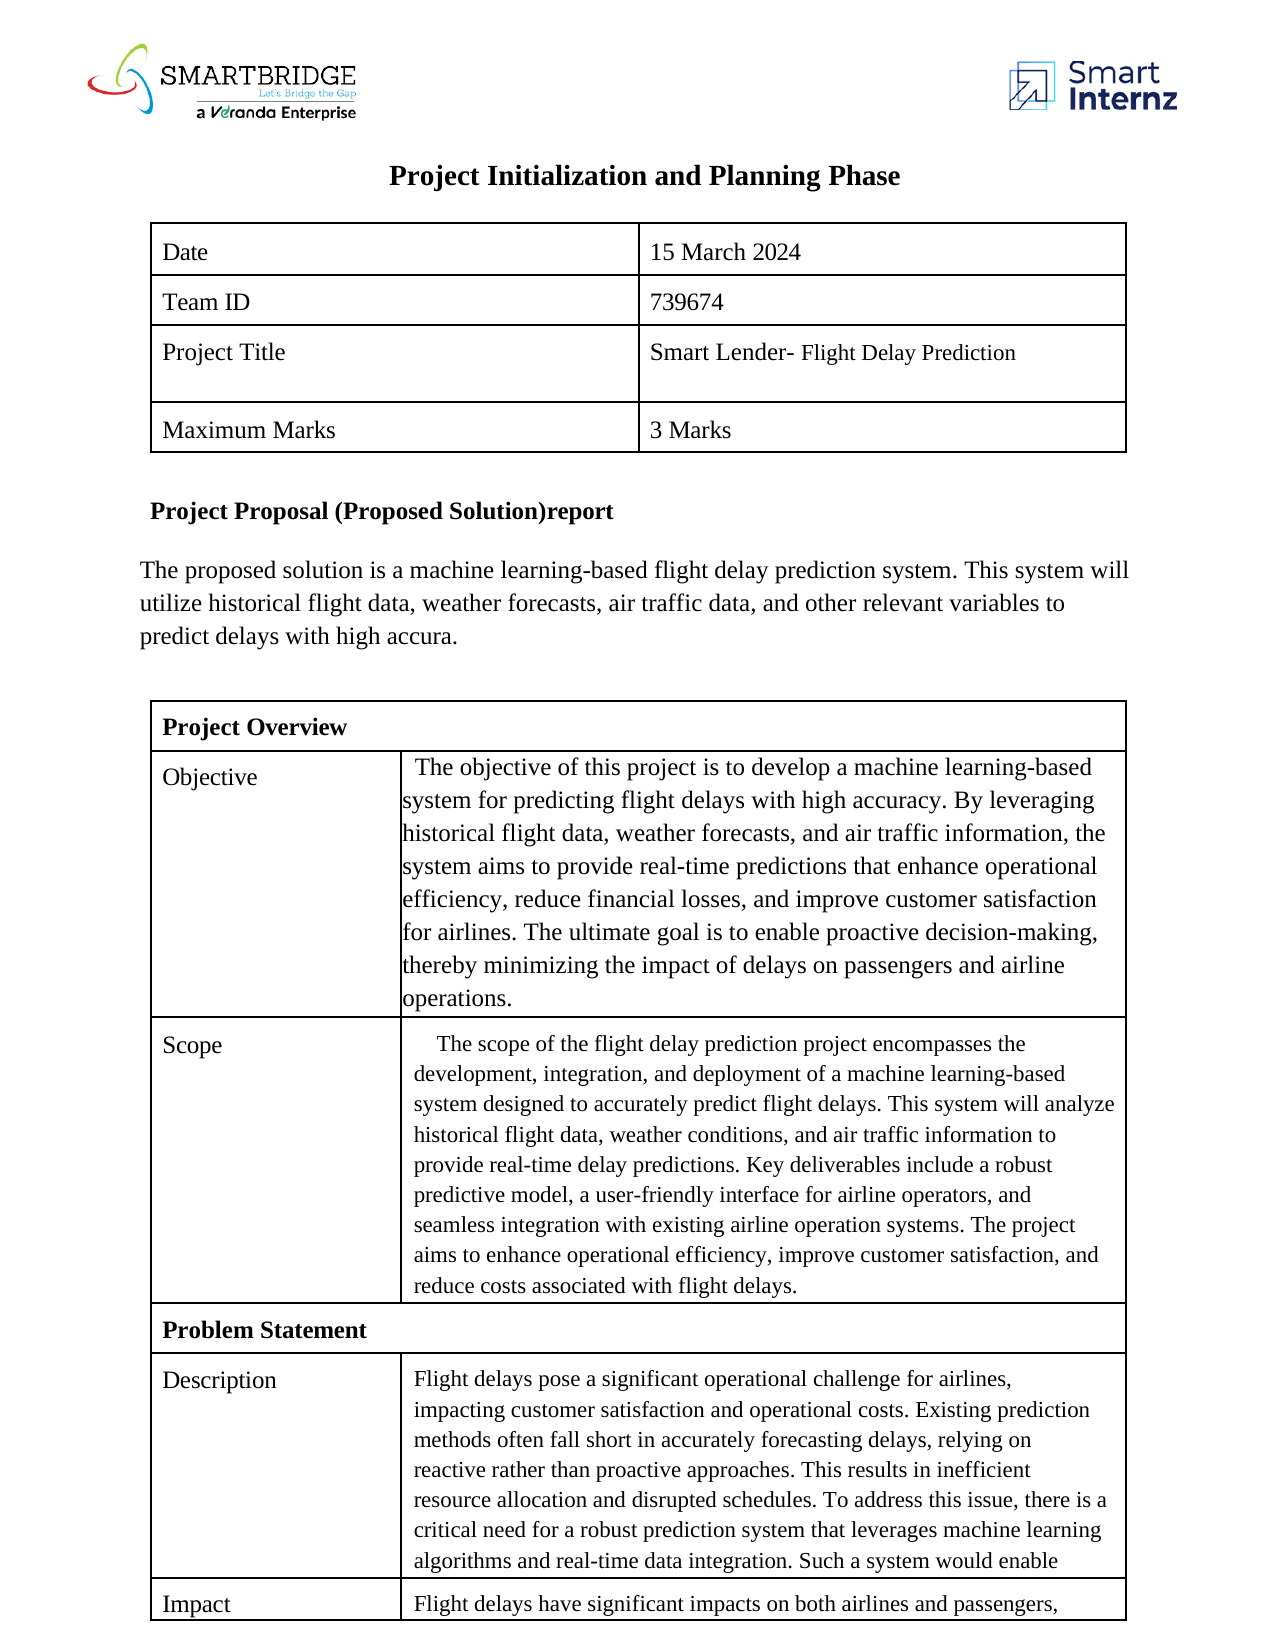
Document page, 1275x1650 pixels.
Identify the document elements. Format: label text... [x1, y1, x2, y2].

table_cell 3 Marks [640, 403, 1125, 451]
table_header 15 March 2024 [640, 224, 1125, 274]
picture [73, 20, 371, 143]
table_cell Team ID [152, 276, 638, 324]
table_cell Scope [152, 1018, 400, 1302]
table_cell Flight delays pose a significant operational challenge for airlines, impacting customer satisfaction and operational costs. Existing prediction methods often fall short in accurately forecasting delays, relying on reactive rather than proactive approaches. This results in inefficient resource allocation and disrupted schedules. To address this issue, there is a critical need for a robust prediction system that leverages machine learning algorithms and real-time data integration. Such a system would enable [402, 1354, 1125, 1577]
table_cell 739674 [640, 276, 1125, 324]
table_cell Smart Lender- Flight Delay Prediction [640, 326, 1125, 401]
table_cell Maximum Marks [152, 403, 638, 451]
table_cell The objective of this project is to develop a machine learning-based system for predicting flight delays with high accuracy. By leveraging historical flight data, weather forecasts, and air traffic information, the system aims to provide real-time predictions that enhance operational efficiency, reduce financial losses, and improve customer satisfaction for airlines. The ultimate goal is to enable proactive decision-making, thereby minimizing the impact of delays on passengers and airline operations. [402, 752, 1125, 1016]
table_cell Impact [152, 1579, 400, 1619]
table_cell Objective [152, 752, 400, 1016]
table_cell Project Title [152, 326, 638, 401]
table_cell Problem Statement [152, 1304, 1125, 1352]
table_cell Description [152, 1354, 400, 1577]
table_header Project Overview [152, 702, 1125, 750]
text The proposed solution is a machine learning-based flight delay prediction system. This system will utilize historical flight data, weather forecasts, air traffic data, and other relevant variables to predict delays with high accura. [139, 555, 1139, 649]
title Project Initialization and Planning Phase [150, 158, 1139, 192]
table_header Date [152, 224, 638, 274]
picture [1004, 61, 1182, 110]
table_cell The scope of the flight delay prediction project encompasses the development, integration, and deployment of a machine learning-based system designed to accurately predict flight delays. This system will analyze historical flight data, weather conditions, and air traffic information to provide real-time delay predictions. Key deliverables include a robust predictive model, a user-friendly interface for airline operators, and seamless integration with existing airline operation systems. The project aims to enhance operational efficiency, improve customer satisfaction, and reduce costs associated with flight delays. [402, 1018, 1125, 1302]
text Project Proposal (Proposed Solution)report [150, 496, 1139, 525]
